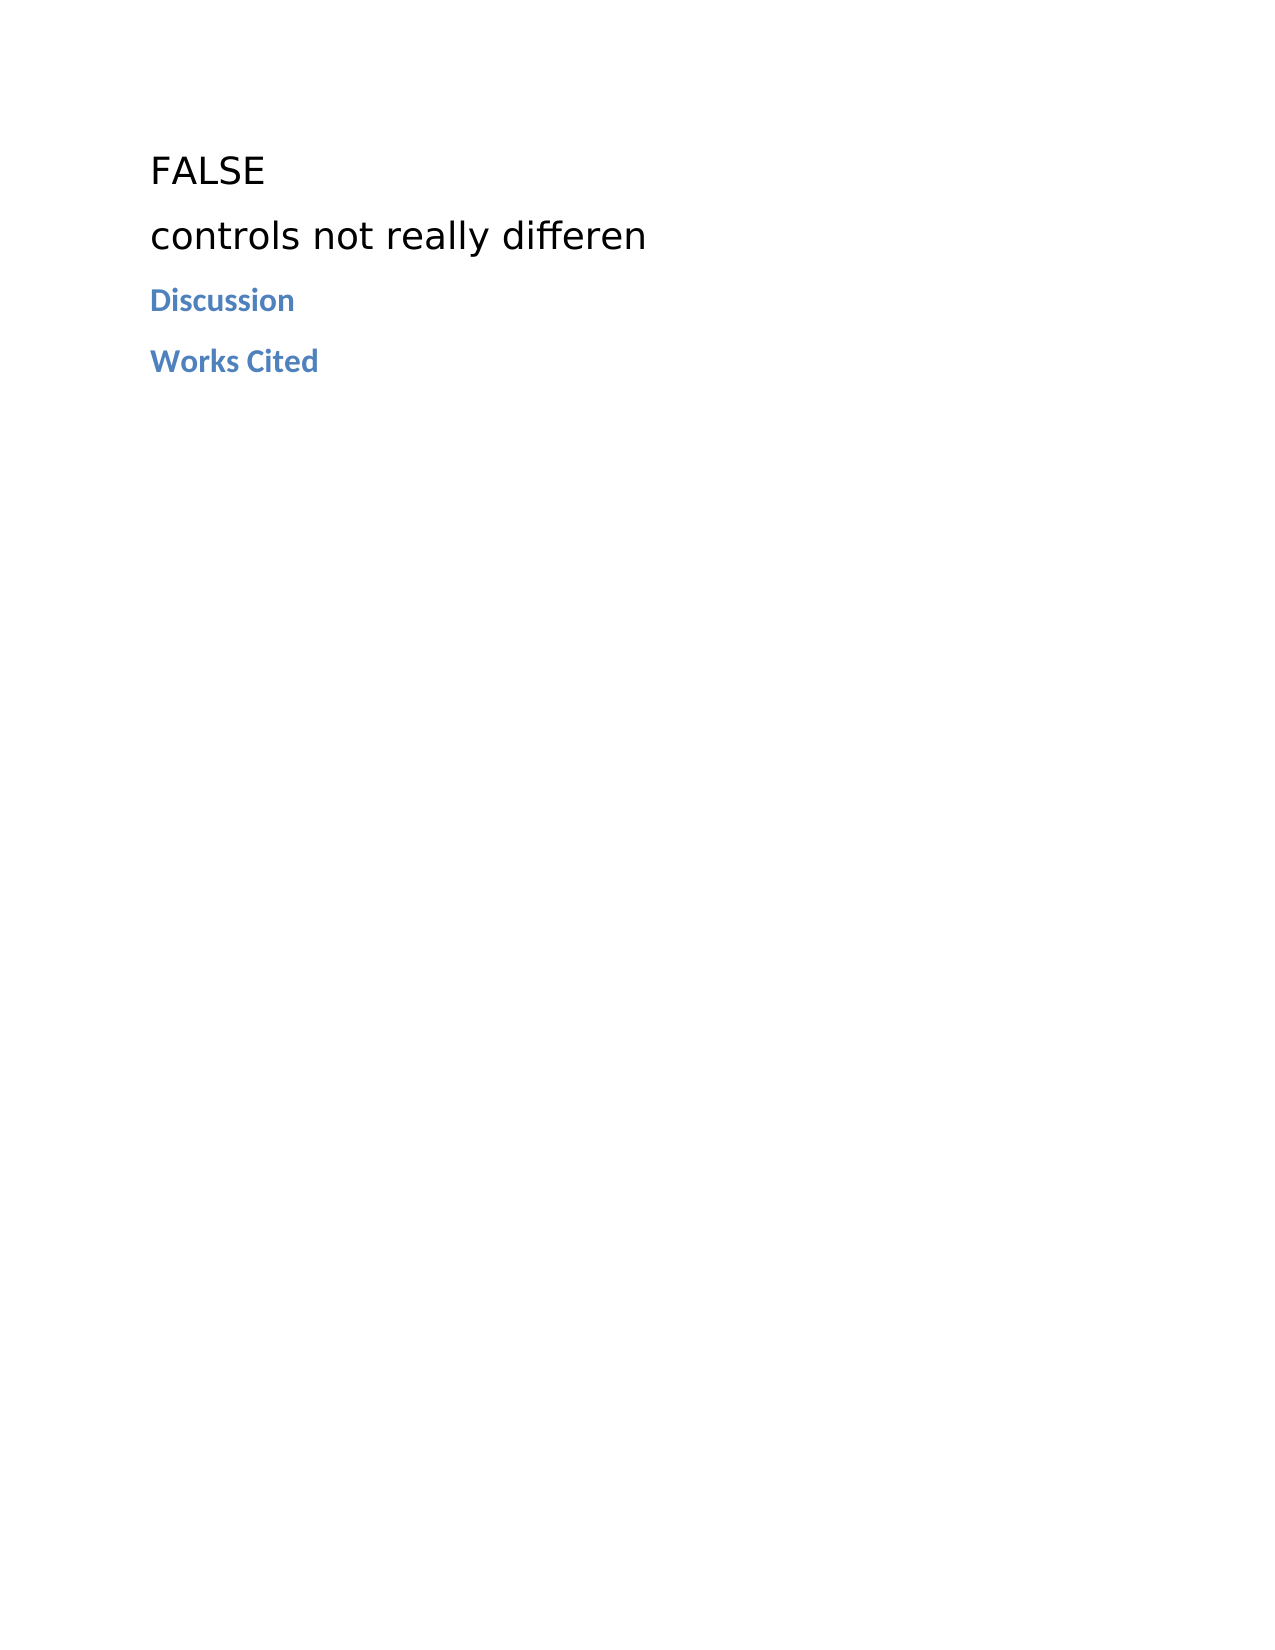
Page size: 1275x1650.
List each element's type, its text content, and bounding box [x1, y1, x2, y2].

subtitle Works Cited [150, 341, 1125, 381]
subtitle Discussion [150, 279, 1125, 320]
text controls not really differen [150, 214, 1125, 258]
